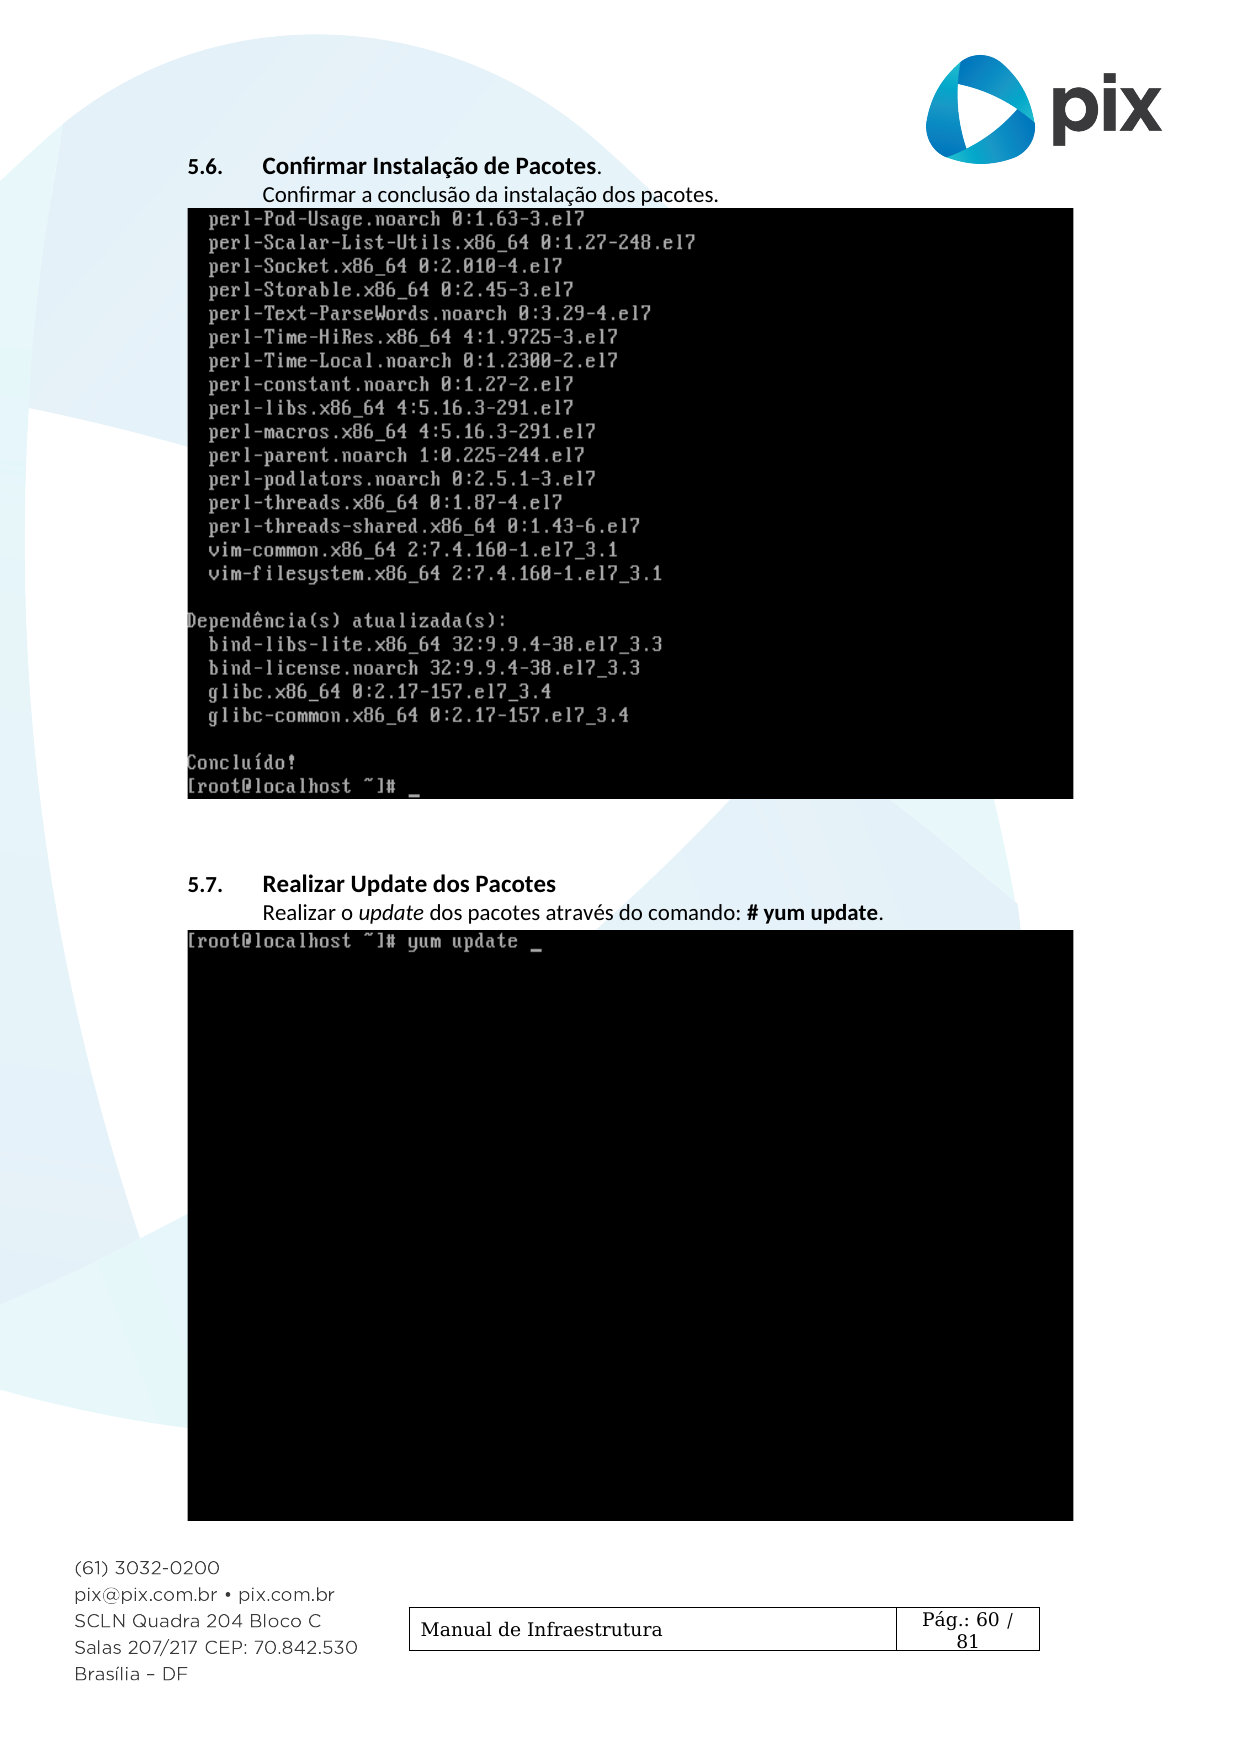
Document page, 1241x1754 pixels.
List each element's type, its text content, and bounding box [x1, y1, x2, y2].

list Realizar o update dos pacotes através do comando: # yum update. [262, 898, 1053, 926]
text Confirmar a conclusão da instalação dos pacotes. [262, 181, 1053, 208]
list Realizar Update dos Pacotes [187, 868, 1053, 898]
picture [0, 0, 1241, 1741]
list Confirmar Instalação de Pacotes. [187, 150, 1053, 181]
